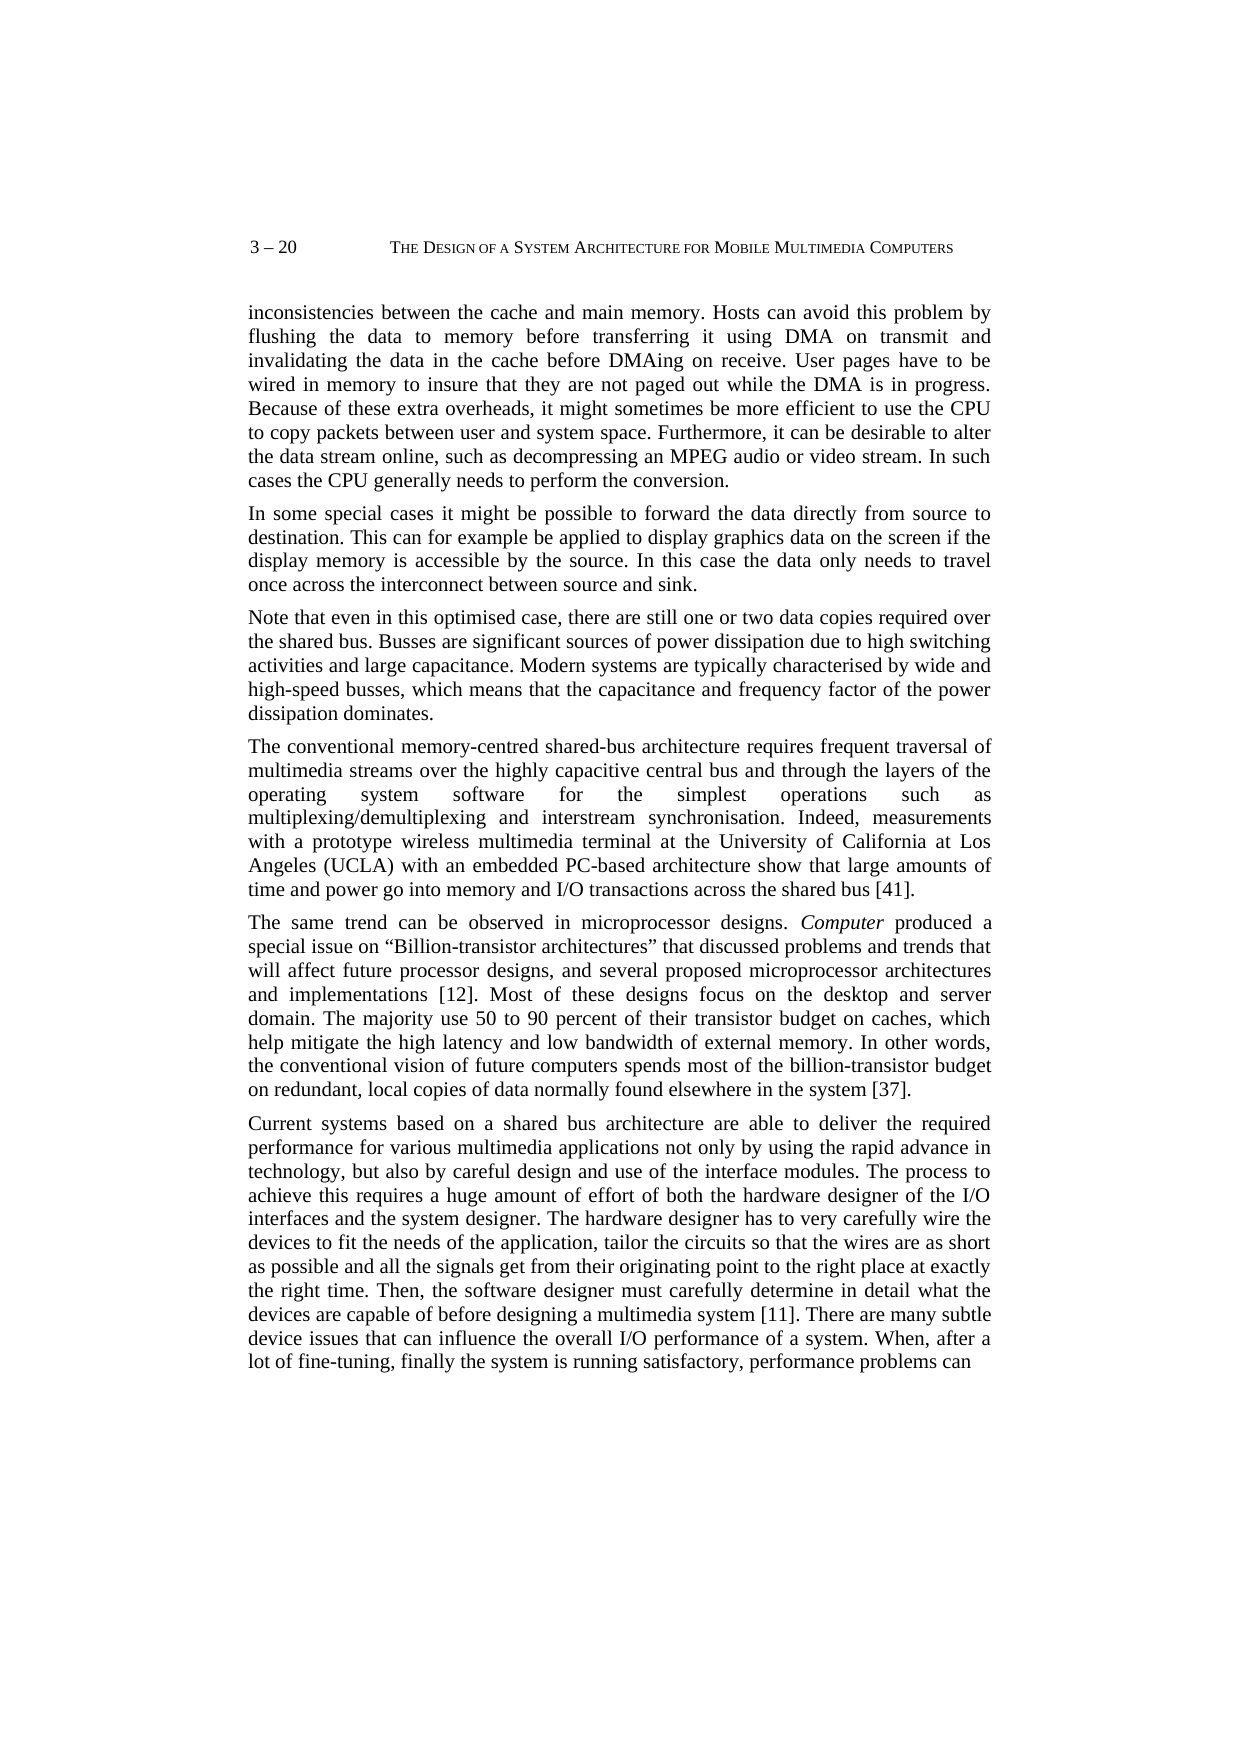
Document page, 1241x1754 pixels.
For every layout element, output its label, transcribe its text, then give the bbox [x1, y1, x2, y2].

text Current systems based on a shared bus architecture are able to deliver the required performance for various multimedia applications not only by using the rapid advance in technology, but also by careful design and use of the interface modules. The process to achieve this requires a huge amount of effort of both the hardware designer of the I/O interfaces and the system designer. The hardware designer has to very carefully wire the devices to fit the needs of the application, tailor the circuits so that the wires are as short as possible and all the signals get from their originating point to the right place at exactly the right time. Then, the software designer must carefully determine in detail what the devices are capable of before designing a multimedia system [11]. There are many subtle device issues that can influence the overall I/O performance of a system. When, after a lot of fine-tuning, finally the system is running satisfactory, performance problems can [248, 1111, 992, 1373]
text Note that even in this optimised case, there are still one or two data copies required over the shared bus. Busses are significant sources of power dissipation due to high switching activities and large capacitance. Modern systems are typically characterised by wide and high-speed busses, which means that the capacitance and frequency factor of the power dissipation dominates. [248, 606, 992, 725]
text In some special cases it might be possible to forward the data directly from source to destination. This can for example be applied to display graphics data on the screen if the display memory is accessible by the source. In this case the data only needs to travel once across the interconnect between source and sink. [248, 502, 992, 596]
text The conventional memory-centred shared-bus architecture requires frequent traversal of multimedia streams over the highly capacitive central bus and through the layers of the operating system software for the simplest operations such as multiplexing/demultiplexing and interstream synchronisation. Indeed, measurements with a prototype wireless multimedia terminal at the University of California at Los Angeles (UCLA) with an embedded PC-based architecture show that large amounts of time and power go into memory and I/O transactions across the shared bus [41]. [248, 734, 992, 901]
text 3 – 20 THE DESIGN OF A SYSTEM ARCHITECTURE FOR MOBILE MULTIMEDIA COMPUTERS [250, 236, 1090, 258]
text The same trend can be observed in microprocessor designs. Computer produced a special issue on “Billion-transistor architectures” that discussed problems and trends that will affect future processor designs, and several proposed microprocessor architectures and implementations [12]. Most of these designs focus on the desktop and server domain. The majority use 50 to 90 percent of their transistor budget on caches, which help mitigate the high latency and low bandwidth of external memory. In other words, the conventional vision of future computers spends most of the billion-transistor budget on redundant, local copies of data normally found elsewhere in the system [37]. [248, 911, 992, 1101]
text inconsistencies between the cache and main memory. Hosts can avoid this problem by flushing the data to memory before transferring it using DMA on transmit and invalidating the data in the cache before DMAing on receive. User pages have to be wired in memory to insure that they are not paged out while the DMA is in progress. Because of these extra overheads, it might sometimes be more efficient to use the CPU to copy packets between user and system space. Furthermore, it can be desirable to alter the data stream online, such as decompressing an MPEG audio or video stream. In such cases the CPU generally needs to perform the conversion. [248, 301, 992, 492]
